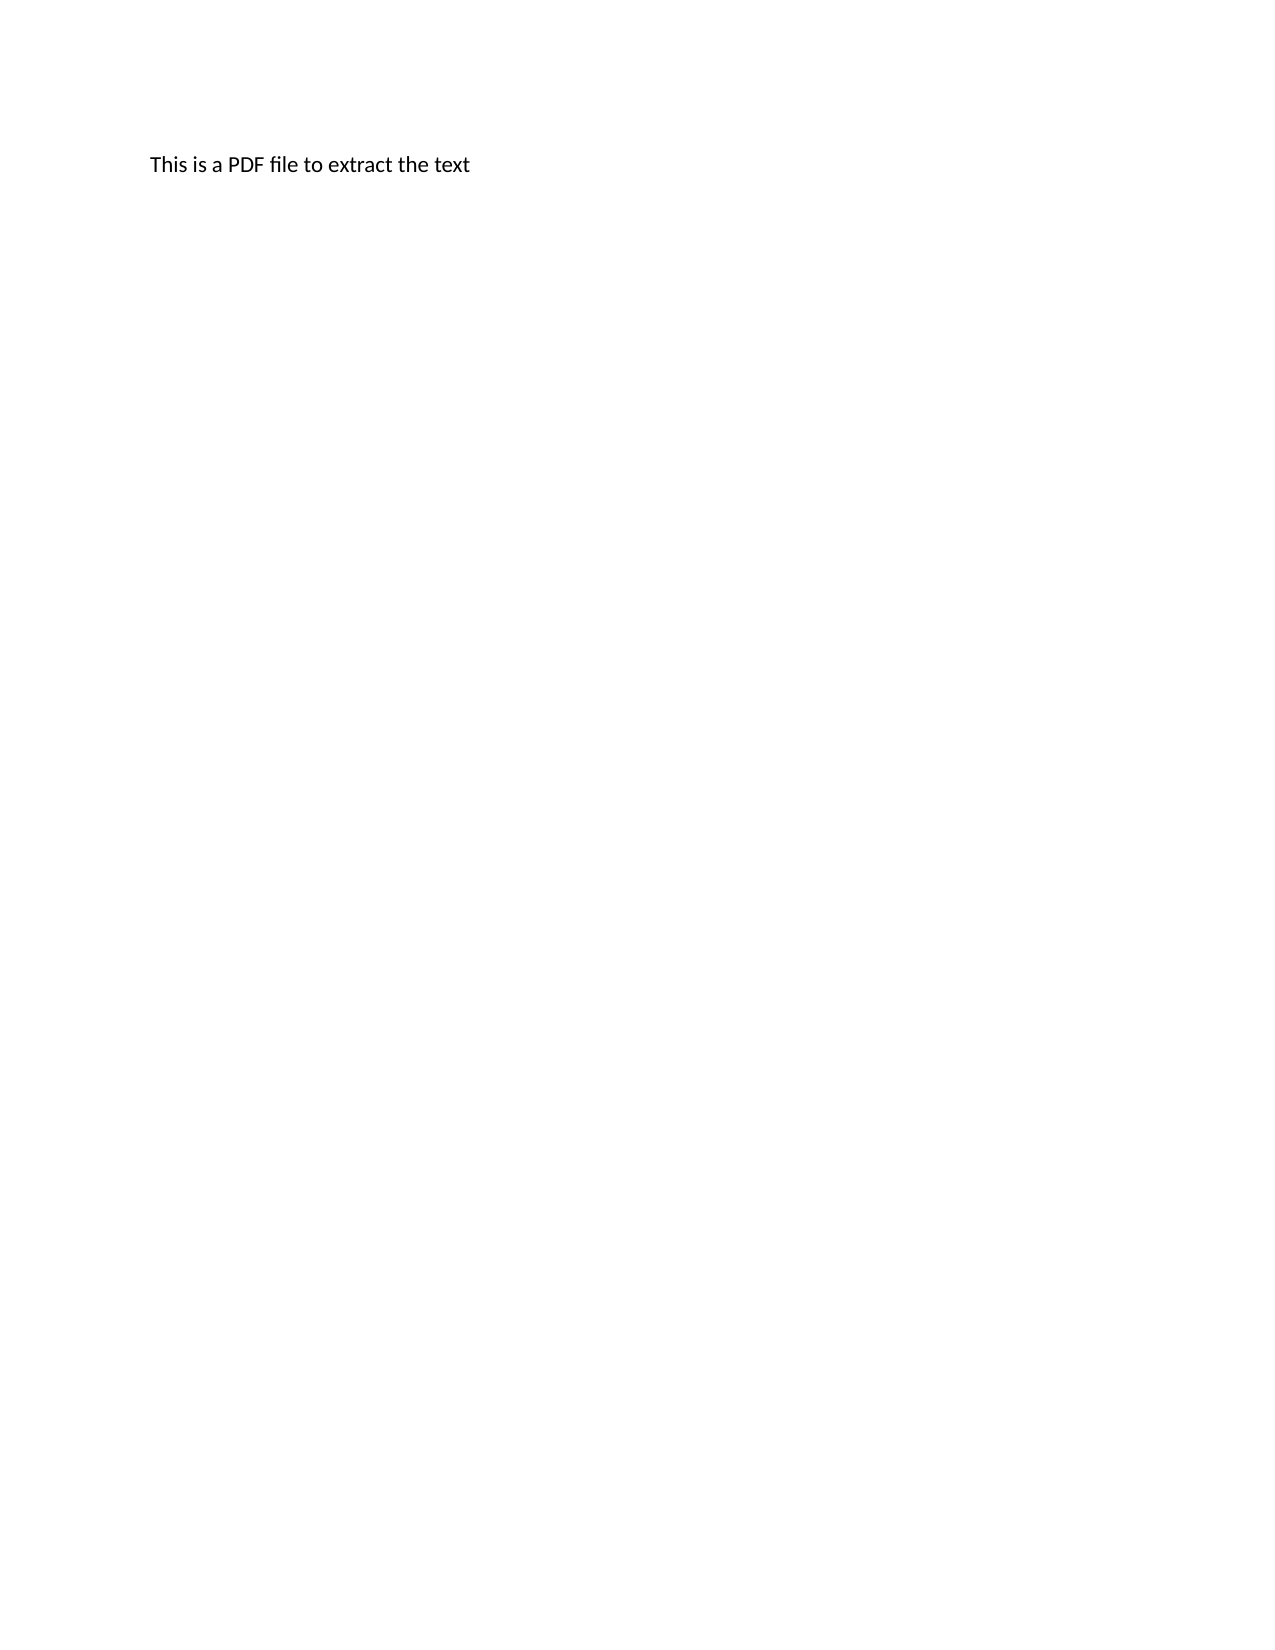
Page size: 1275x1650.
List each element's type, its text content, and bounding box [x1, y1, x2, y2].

text This is a PDF ﬁle to extract the text [150, 150, 1125, 184]
